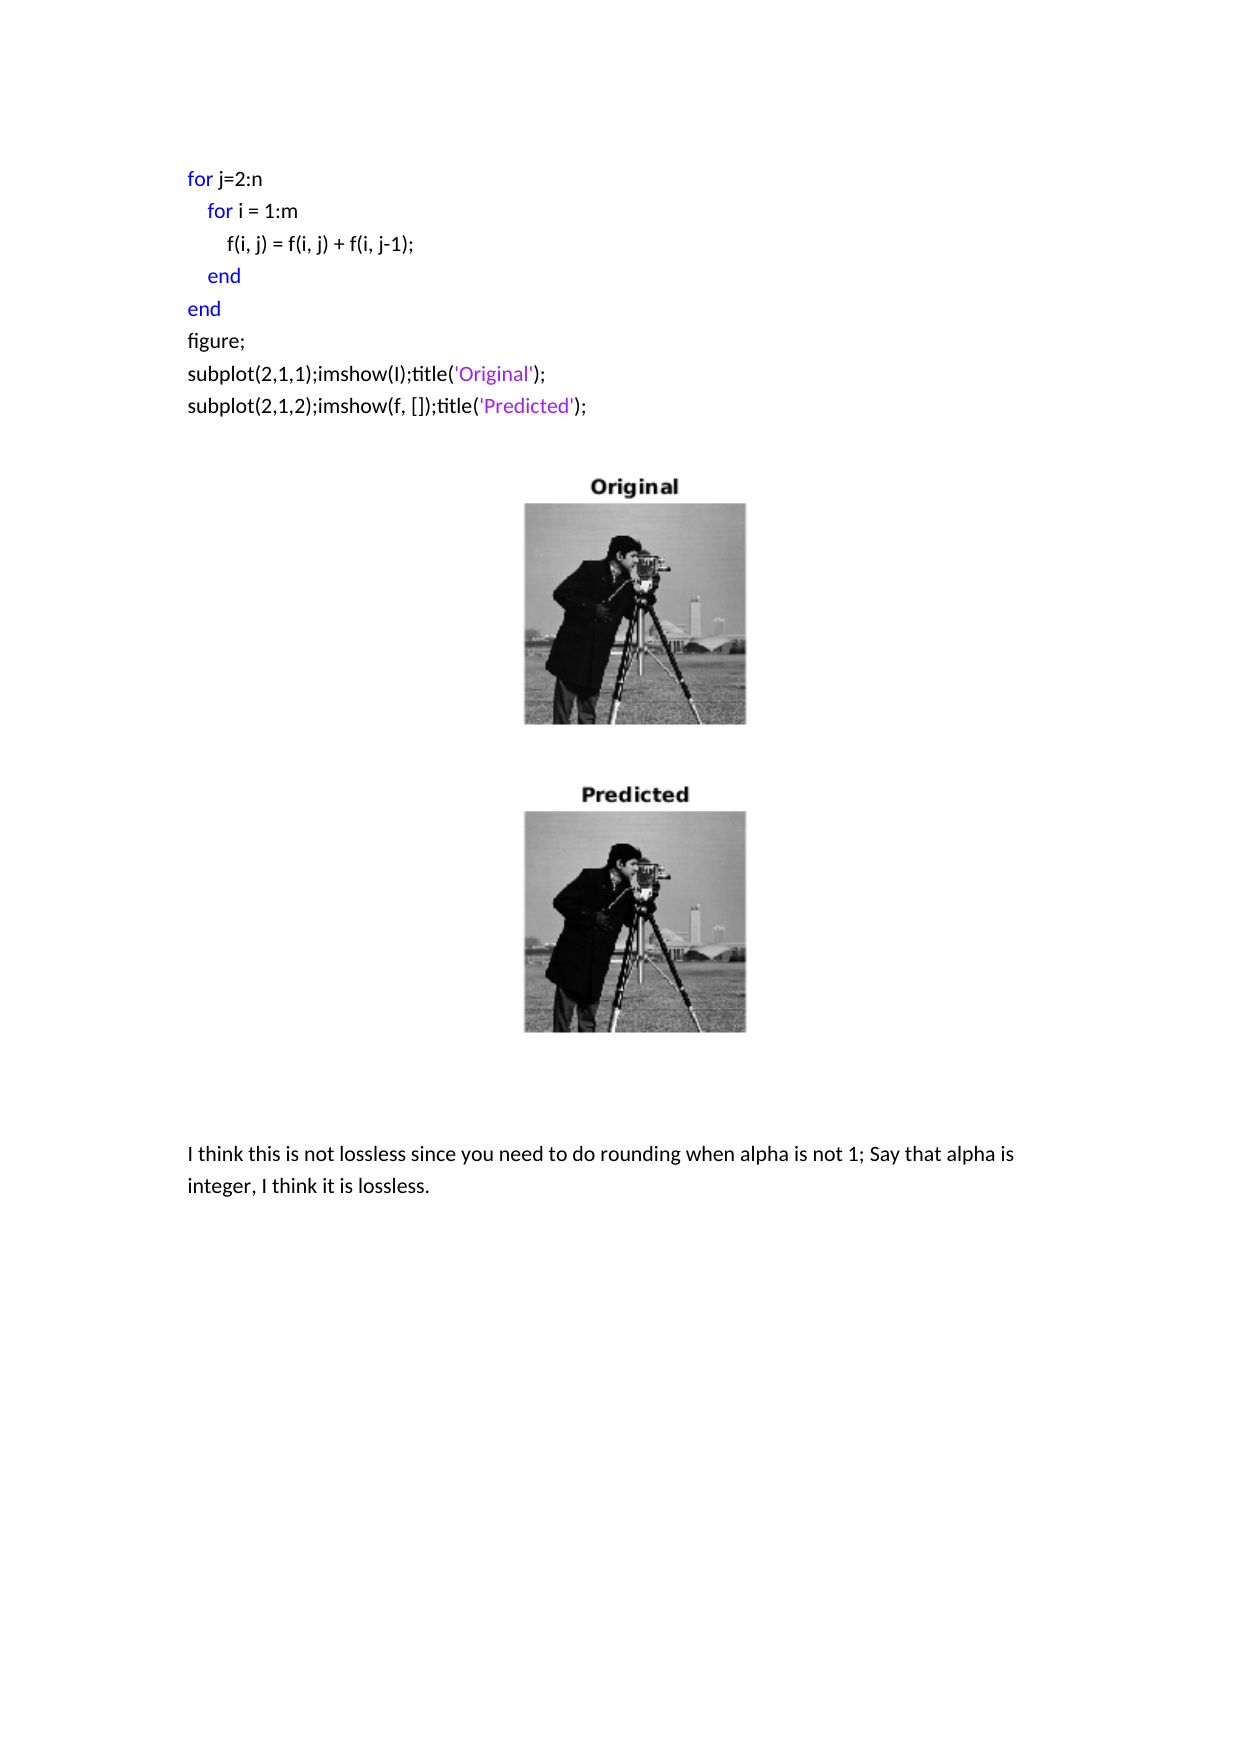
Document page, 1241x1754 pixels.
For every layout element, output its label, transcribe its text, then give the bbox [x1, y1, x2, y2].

text end [187, 259, 1053, 292]
text figure; [187, 324, 1053, 357]
text subplot(2,1,1);imshow(I);title('Original'); [187, 357, 1053, 389]
picture [187, 454, 1053, 1104]
text subplot(2,1,2);imshow(f, []);title('Predicted'); [187, 389, 1053, 422]
text f(i, j) = f(i, j) + f(i, j-1); [187, 227, 1053, 259]
text for i = 1:m [187, 194, 1053, 227]
text end [187, 292, 1053, 324]
text I think this is not lossless since you need to do rounding when alpha is not 1; Say that alpha is integer, I think it is lossless. [187, 1137, 1053, 1202]
text for j=2:n [187, 162, 1053, 194]
